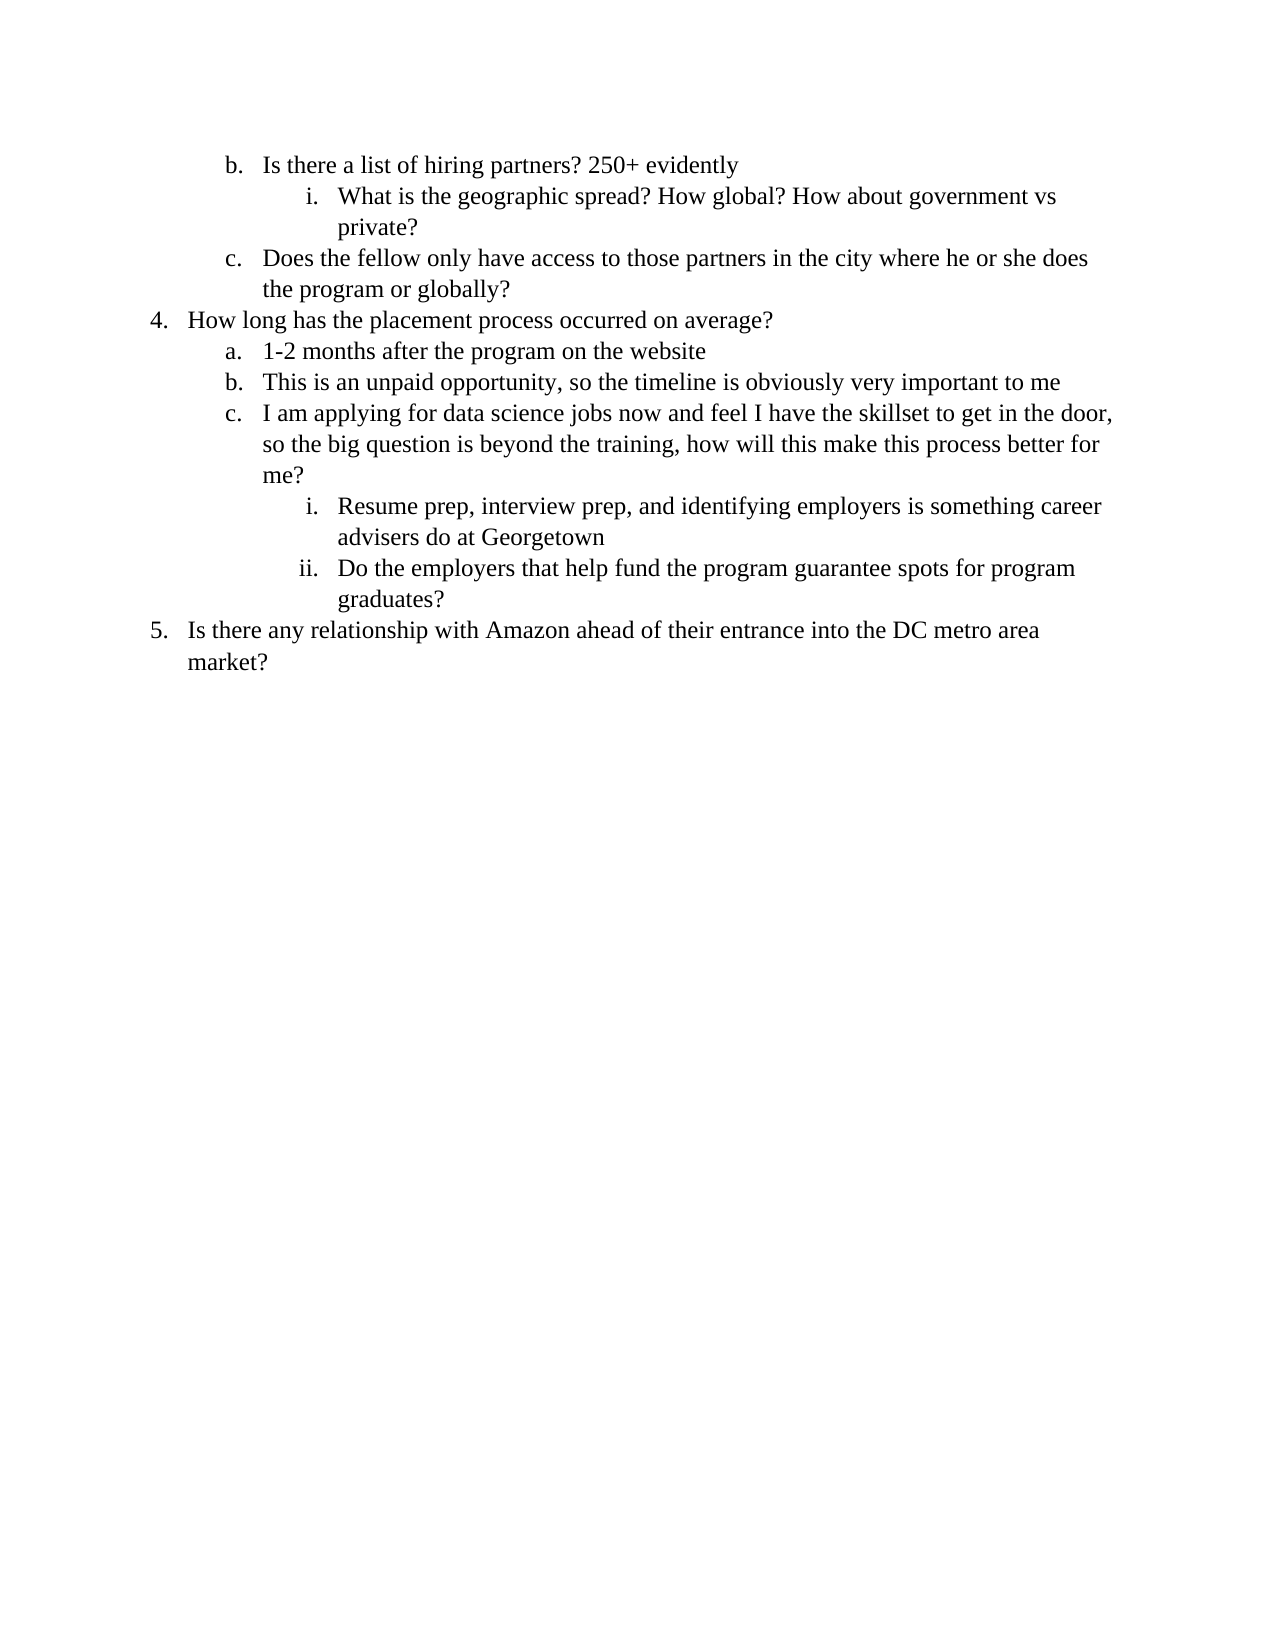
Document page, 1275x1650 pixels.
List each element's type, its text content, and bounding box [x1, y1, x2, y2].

list Is there a list of hiring partners? 250+ evidently [225, 150, 1125, 179]
list What is the geographic spread? How global? How about government vs private? [319, 181, 1125, 241]
list How long has the placement process occurred on average? [150, 305, 1125, 334]
list Does the fellow only have access to those partners in the city where he or she does the program or globally? [225, 243, 1125, 303]
list Do the employers that help fund the program guarantee spots for program graduates? [319, 553, 1125, 613]
list I am applying for data science jobs now and feel I have the skillset to get in the door, so the big question is beyond the training, how will this make this process better for me? [225, 398, 1125, 489]
list This is an unpaid opportunity, so the timeline is obviously very important to me [225, 367, 1125, 396]
list 1-2 months after the program on the website [225, 336, 1125, 365]
list Is there any relationship with Amazon ahead of their entrance into the DC metro area market? [150, 616, 1125, 675]
list Resume prep, interview prep, and identifying employers is something career advisers do at Georgetown [319, 491, 1125, 551]
